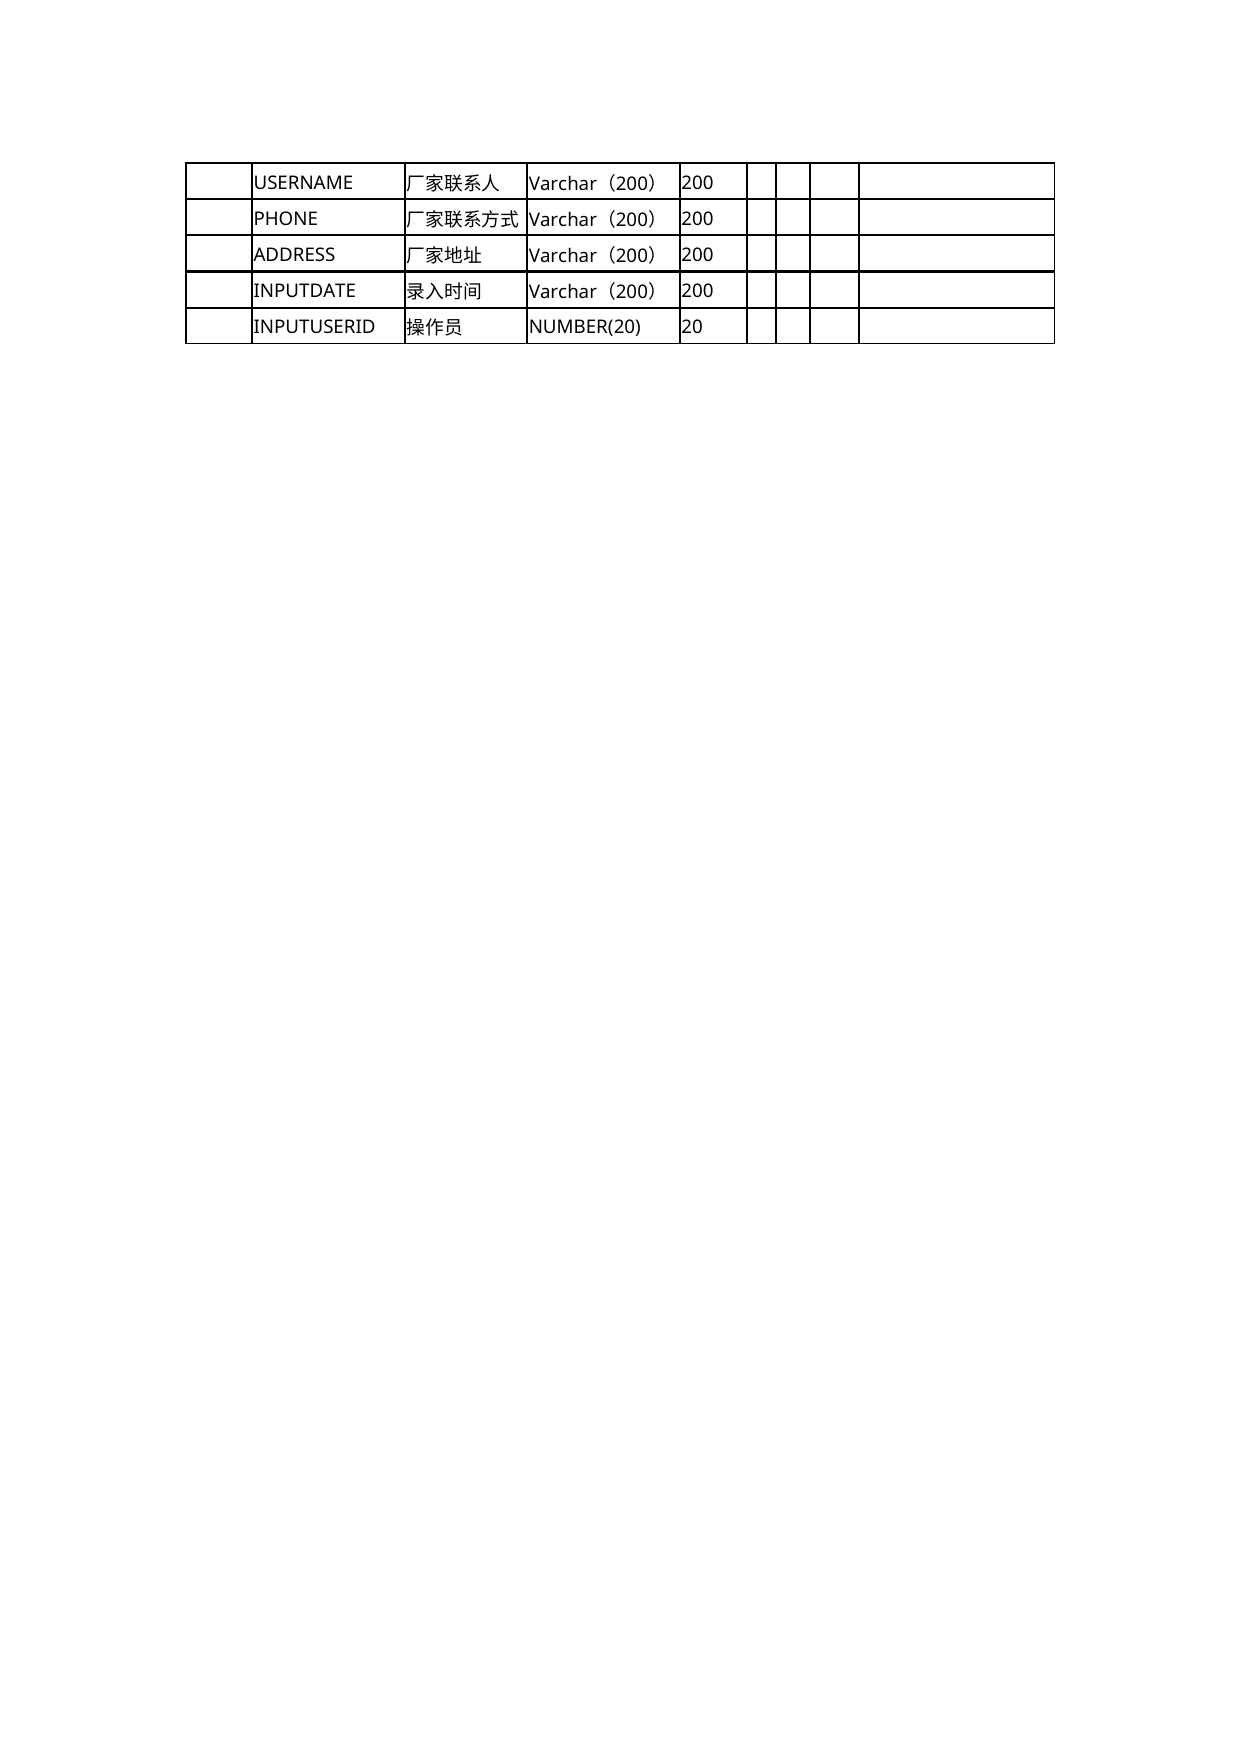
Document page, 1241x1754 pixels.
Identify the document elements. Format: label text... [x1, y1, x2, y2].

table_cell [860, 309, 1054, 343]
table_cell Varchar（200） [528, 236, 679, 270]
table_cell [777, 309, 809, 343]
table_cell [777, 164, 809, 198]
table_cell [187, 309, 251, 343]
table_cell [748, 309, 775, 343]
table_cell PHONE [253, 200, 404, 234]
table_cell [187, 273, 251, 307]
table_cell [811, 200, 858, 234]
table_cell [748, 236, 775, 270]
table_cell [811, 164, 858, 198]
table_cell [187, 164, 251, 198]
table_cell [748, 200, 775, 234]
table_cell [811, 273, 858, 307]
table_cell 200 [681, 236, 746, 270]
table_cell [811, 236, 858, 270]
table_cell Varchar（200） [528, 273, 679, 307]
table_cell [187, 200, 251, 234]
table_cell INPUTUSERID [253, 309, 404, 343]
table_cell 20 [681, 309, 746, 343]
table_cell Varchar（200） [528, 200, 679, 234]
table_cell [748, 164, 775, 198]
table_cell 200 [681, 200, 746, 234]
table_cell [777, 236, 809, 270]
table_cell 200 [681, 273, 746, 307]
table_cell 厂家联系人 [406, 164, 526, 198]
table_cell ADDRESS [253, 236, 404, 270]
table_cell [811, 309, 858, 343]
table_cell 操作员 [406, 309, 526, 343]
table_cell 录入时间 [406, 273, 526, 307]
table_cell [777, 273, 809, 307]
table_cell [748, 273, 775, 307]
table_cell USERNAME [253, 164, 404, 198]
table_cell [860, 236, 1054, 270]
table_cell [860, 200, 1054, 234]
table_cell 厂家联系方式 [406, 200, 526, 234]
table_cell NUMBER(20) [528, 309, 679, 343]
table_cell [187, 236, 251, 270]
table_cell 厂家地址 [406, 236, 526, 270]
table_cell 200 [681, 164, 746, 198]
table_cell [777, 200, 809, 234]
table_cell INPUTDATE [253, 273, 404, 307]
table_cell Varchar（200） [528, 164, 679, 198]
table_cell [860, 164, 1054, 198]
table_cell [860, 273, 1054, 307]
